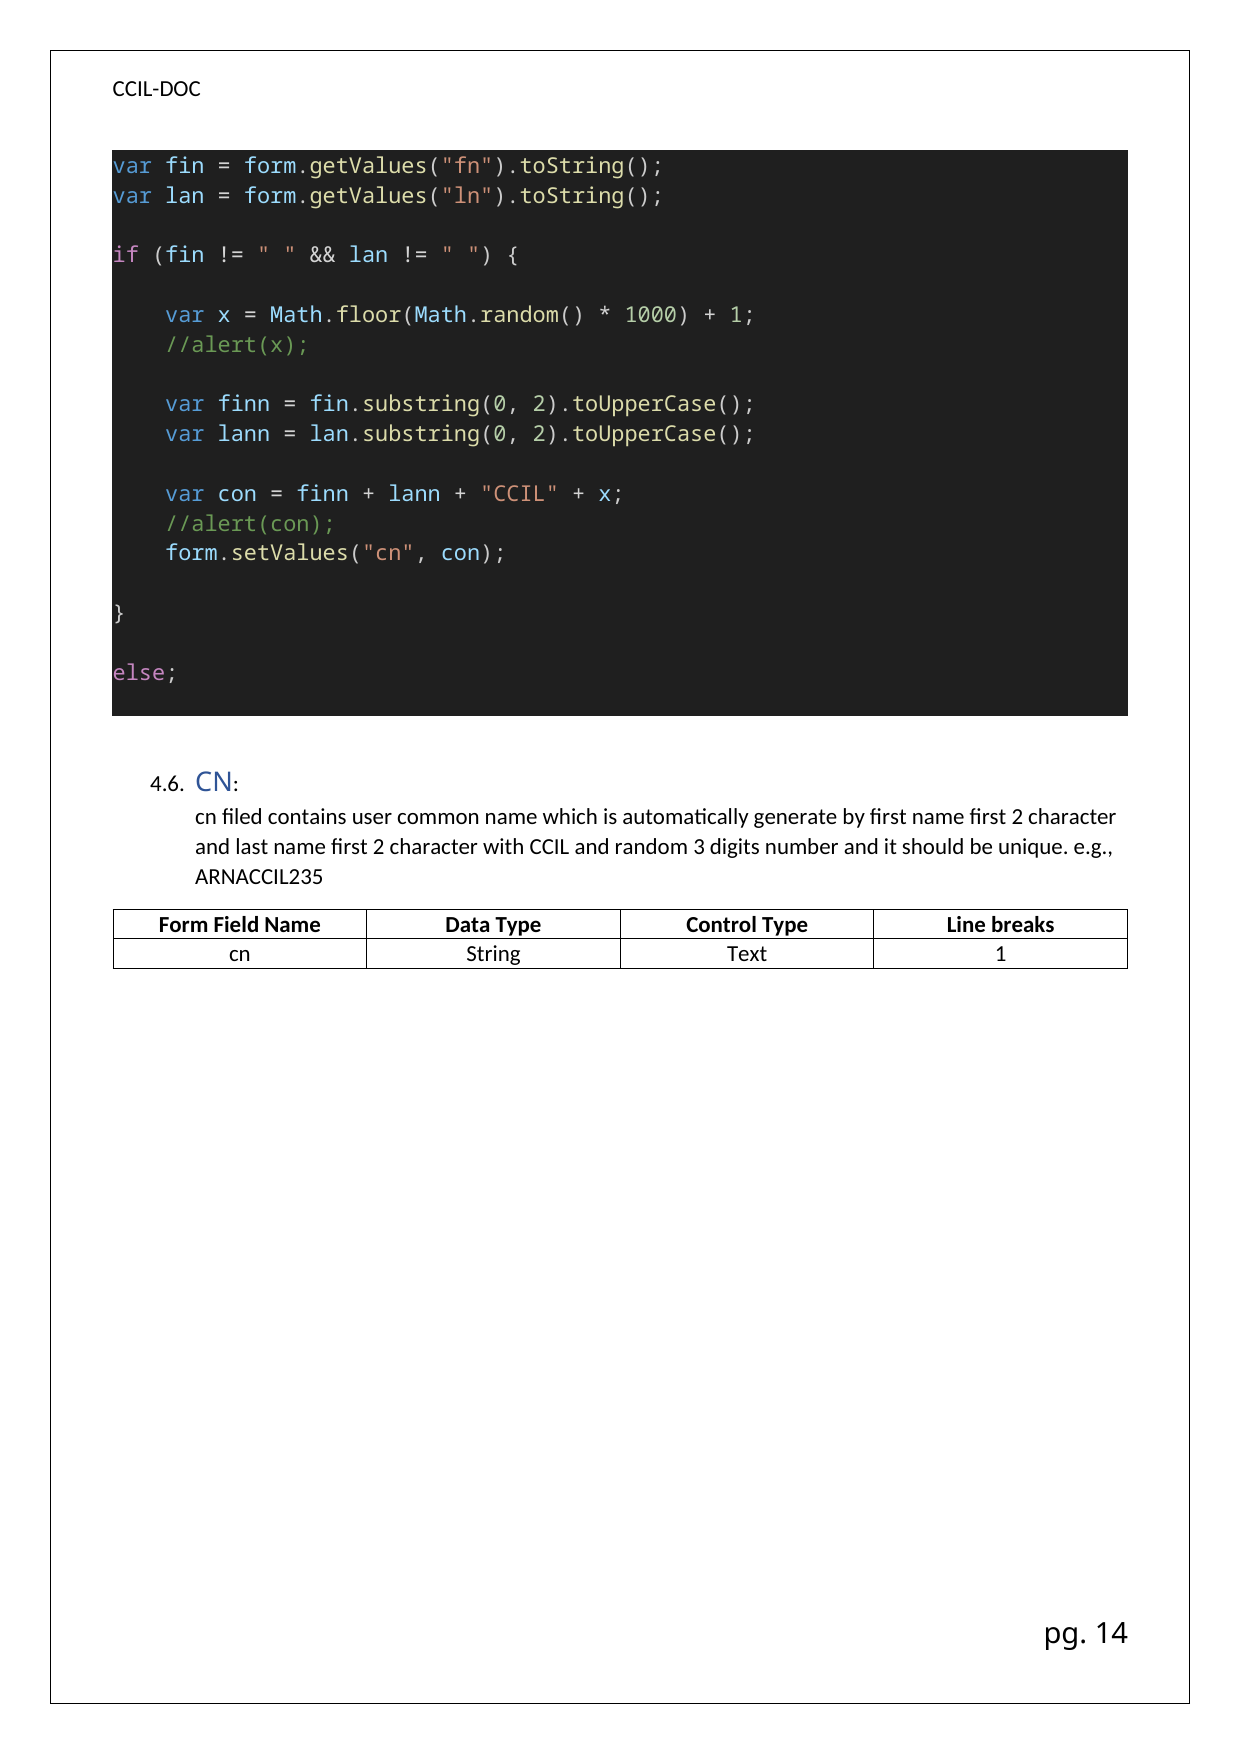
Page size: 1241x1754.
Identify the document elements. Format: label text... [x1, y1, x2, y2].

table_cell Text [621, 939, 873, 967]
text //alert(x); [112, 329, 1128, 358]
text var con = finn + lann + "CCIL" + x; [112, 478, 1128, 507]
table_header Form Field Name [114, 910, 366, 938]
text if (fin != " " && lan != " ") { [112, 239, 1128, 269]
text var lann = lan.substring(0, 2).toUpperCase(); [112, 418, 1128, 448]
table_header Data Type [367, 910, 620, 938]
table_cell 1 [874, 939, 1127, 967]
text var fin = form.getValues("fn").toString(); [112, 150, 1128, 180]
text var x = Math.floor(Math.random() * 1000) + 1; [112, 299, 1128, 329]
table_cell cn [114, 939, 366, 967]
list CN: cn filed contains user common name which is automatically generate by first name first 2 character and last name first 2 character with CCIL and random 3 digits number and it should be unique. e.g., ARNACCIL235 [150, 763, 1128, 890]
table_header Line breaks [874, 910, 1127, 938]
text } [112, 597, 1128, 627]
text //alert(con); [112, 507, 1128, 537]
text var lan = form.getValues("ln").toString(); [112, 180, 1128, 209]
text else; [112, 656, 1128, 686]
table_header Control Type [621, 910, 873, 938]
table_cell String [367, 939, 620, 967]
text var finn = fin.substring(0, 2).toUpperCase(); [112, 388, 1128, 418]
text form.setValues("cn", con); [112, 537, 1128, 567]
